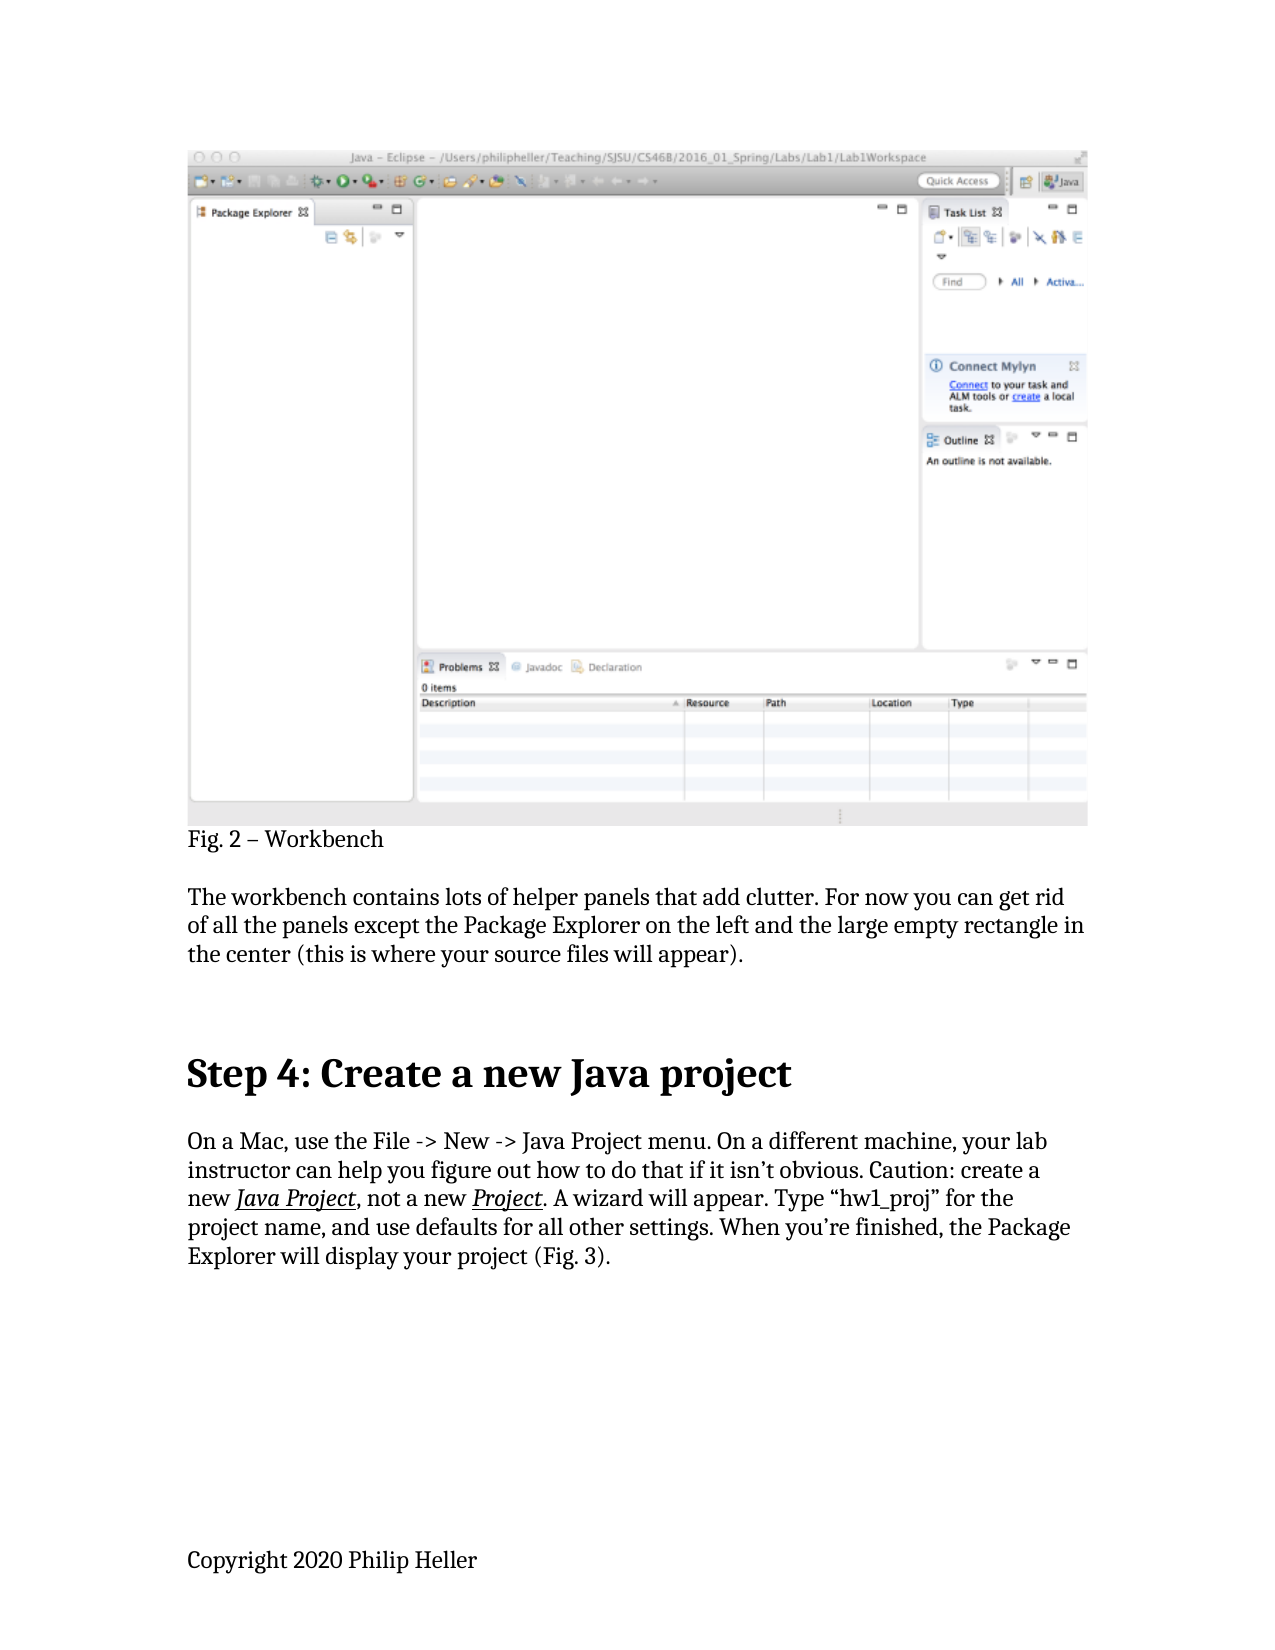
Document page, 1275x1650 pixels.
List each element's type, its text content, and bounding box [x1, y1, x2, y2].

text Step 4: Create a new Java project [187, 1050, 1087, 1098]
text The workbench contains lots of helper panels that add clutter. For now you can get rid of all the panels except the Package Explorer on the left and the large empty rectangle in the center (this is where your source files will appear). [187, 882, 1087, 969]
text On a Mac, use the File -> New -> Java Project menu. On a different machine, your lab instructor can help you figure out how to do that if it isn’t obvious. Caution: create a new Java Project, not a new Project. A wizard will appear. Type “hw1_proj” for the project name, and use defaults for all other settings. When you’re finished, the Package Explorer will display your project (Fig. 3). [187, 1127, 1087, 1271]
text Fig. 2 – Workbench [187, 826, 1087, 854]
